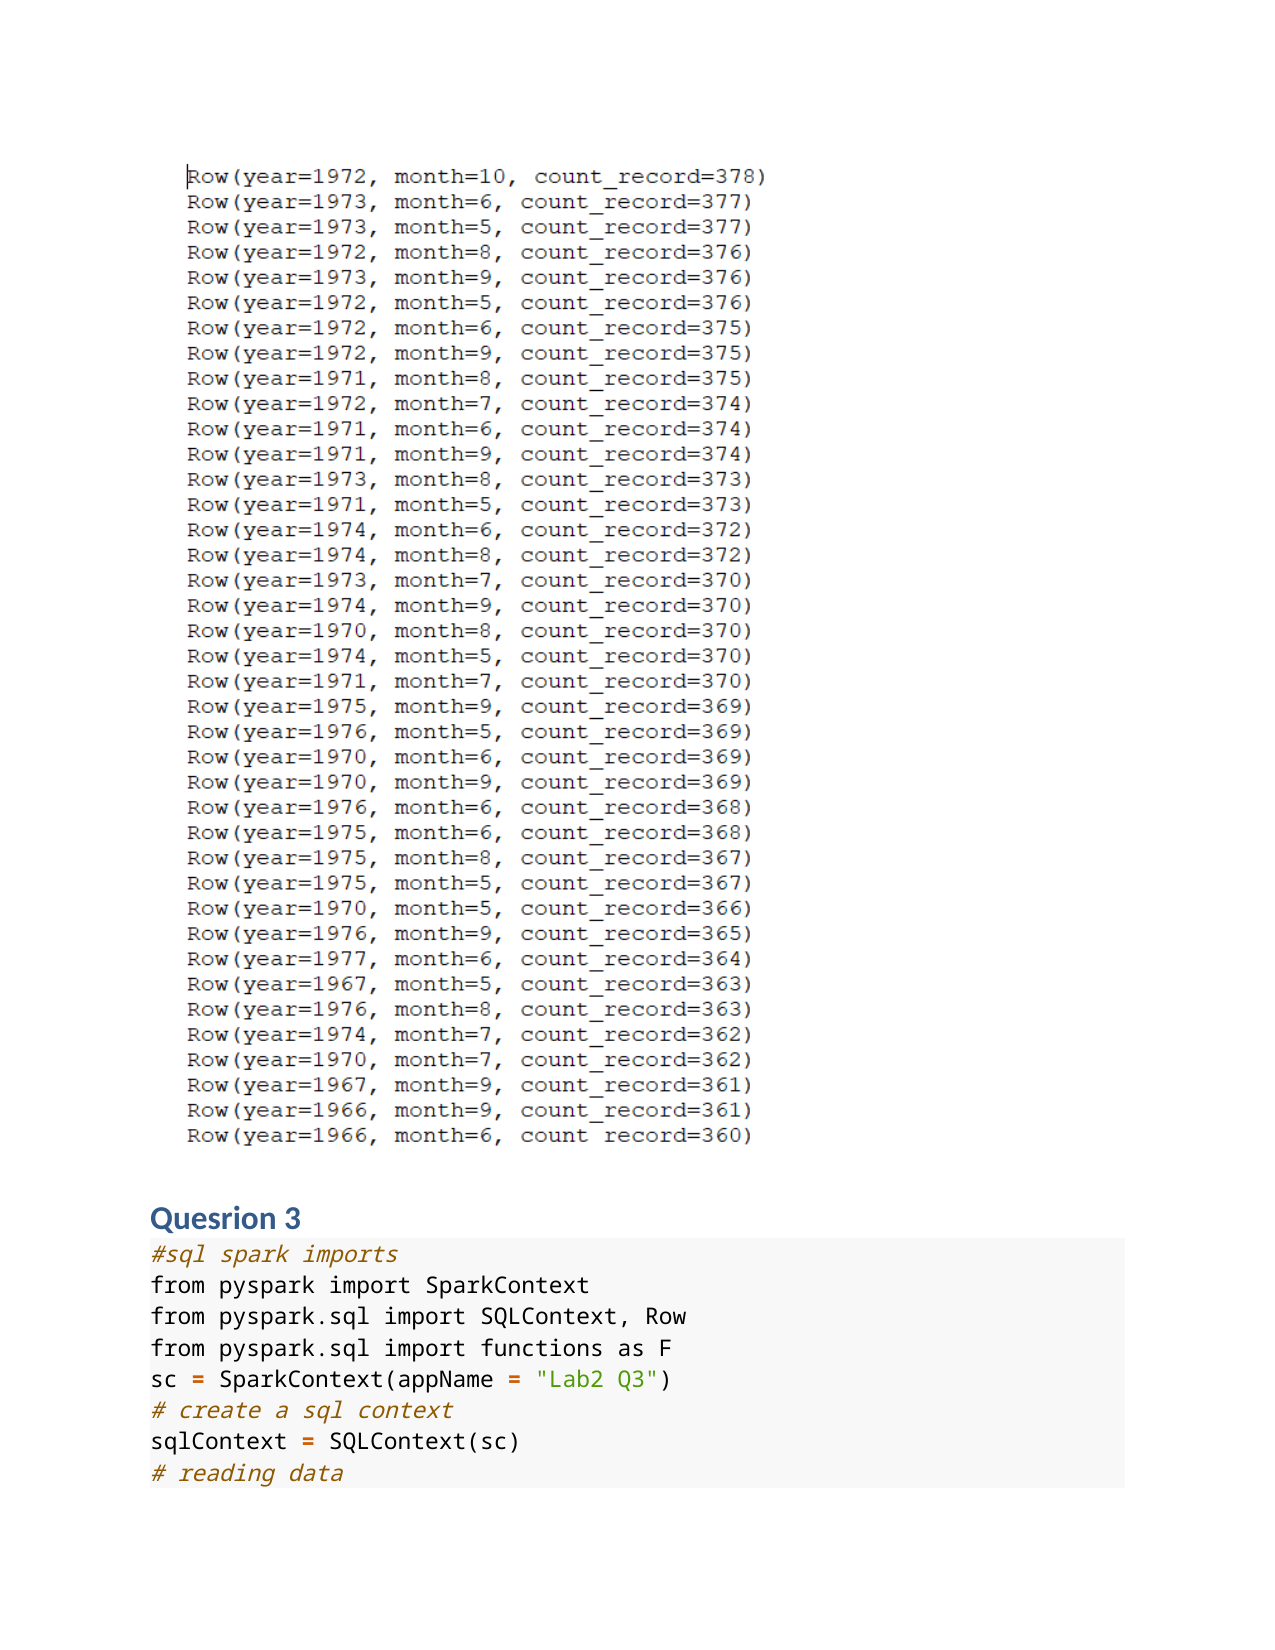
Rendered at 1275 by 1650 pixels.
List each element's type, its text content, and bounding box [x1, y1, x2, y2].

subtitle Quesrion 3 [150, 1197, 1125, 1238]
picture [168, 150, 779, 1147]
